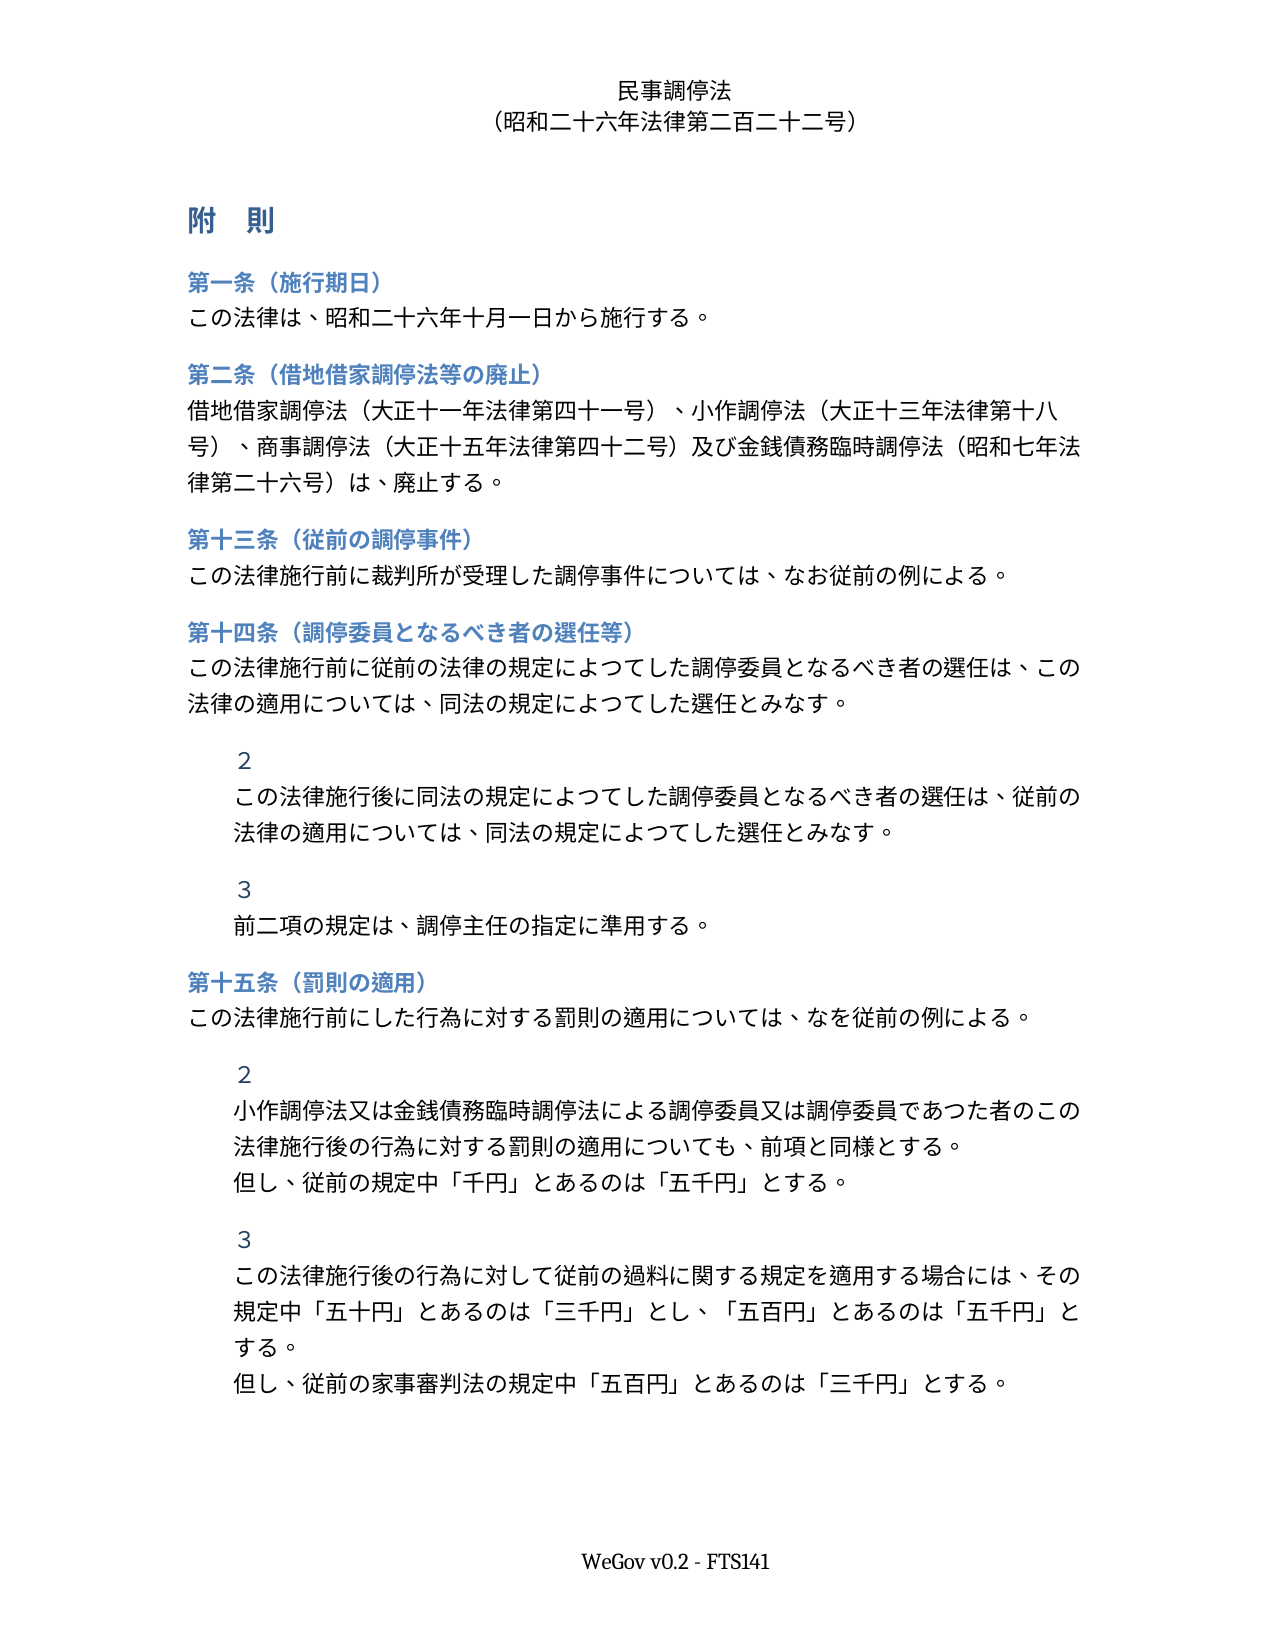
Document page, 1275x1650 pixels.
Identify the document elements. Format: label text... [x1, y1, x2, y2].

subtitle 第十四条（調停委員となるべき者の選任等） [187, 616, 1087, 648]
subtitle 第十五条（罰則の適用） [187, 966, 1087, 998]
text 小作調停法又は金銭債務臨時調停法による調停委員又は調停委員であつた者のこの法律施行後の行為に対する罰則の適用についても、前項と同様とする。 但し、従前の規定中「千円」とあるのは「五千円」とする。 [233, 1095, 1087, 1198]
text 前二項の規定は、調停主任の指定に準用する。 [233, 910, 1087, 941]
subtitle 第十三条（従前の調停事件） [187, 524, 1087, 555]
text この法律は、昭和二十六年十月一日から施行する。 [187, 302, 1087, 334]
subtitle ３ [233, 1224, 1087, 1255]
text この法律施行前に裁判所が受理した調停事件については、なお従前の例による。 [187, 560, 1087, 591]
text この法律施行前にした行為に対する罰則の適用については、なを従前の例による。 [187, 1002, 1087, 1034]
subtitle ２ [233, 1059, 1087, 1090]
text 借地借家調停法（大正十一年法律第四十一号）、小作調停法（大正十三年法律第十八号）、商事調停法（大正十五年法律第四十二号）及び金銭債務臨時調停法（昭和七年法律第二十六号）は、廃止する。 [187, 395, 1087, 498]
subtitle ２ [233, 745, 1087, 776]
subtitle 第二条（借地借家調停法等の廃止） [187, 359, 1087, 390]
subtitle 第一条（施行期日） [187, 266, 1087, 298]
subtitle ３ [233, 874, 1087, 905]
text この法律施行後に同法の規定によつてした調停委員となるべき者の選任は、従前の法律の適用については、同法の規定によつてした選任とみなす。 [233, 781, 1087, 848]
text この法律施行前に従前の法律の規定によつてした調停委員となるべき者の選任は、この法律の適用については、同法の規定によつてした選任とみなす。 [187, 652, 1087, 719]
subtitle 附 則 [187, 200, 1087, 240]
text この法律施行後の行為に対して従前の過料に関する規定を適用する場合には、その規定中「五十円」とあるのは「三千円」とし、「五百円」とあるのは「五千円」とする。 但し、従前の家事審判法の規定中「五百円」とあるのは「三千円」とする。 [233, 1260, 1087, 1399]
